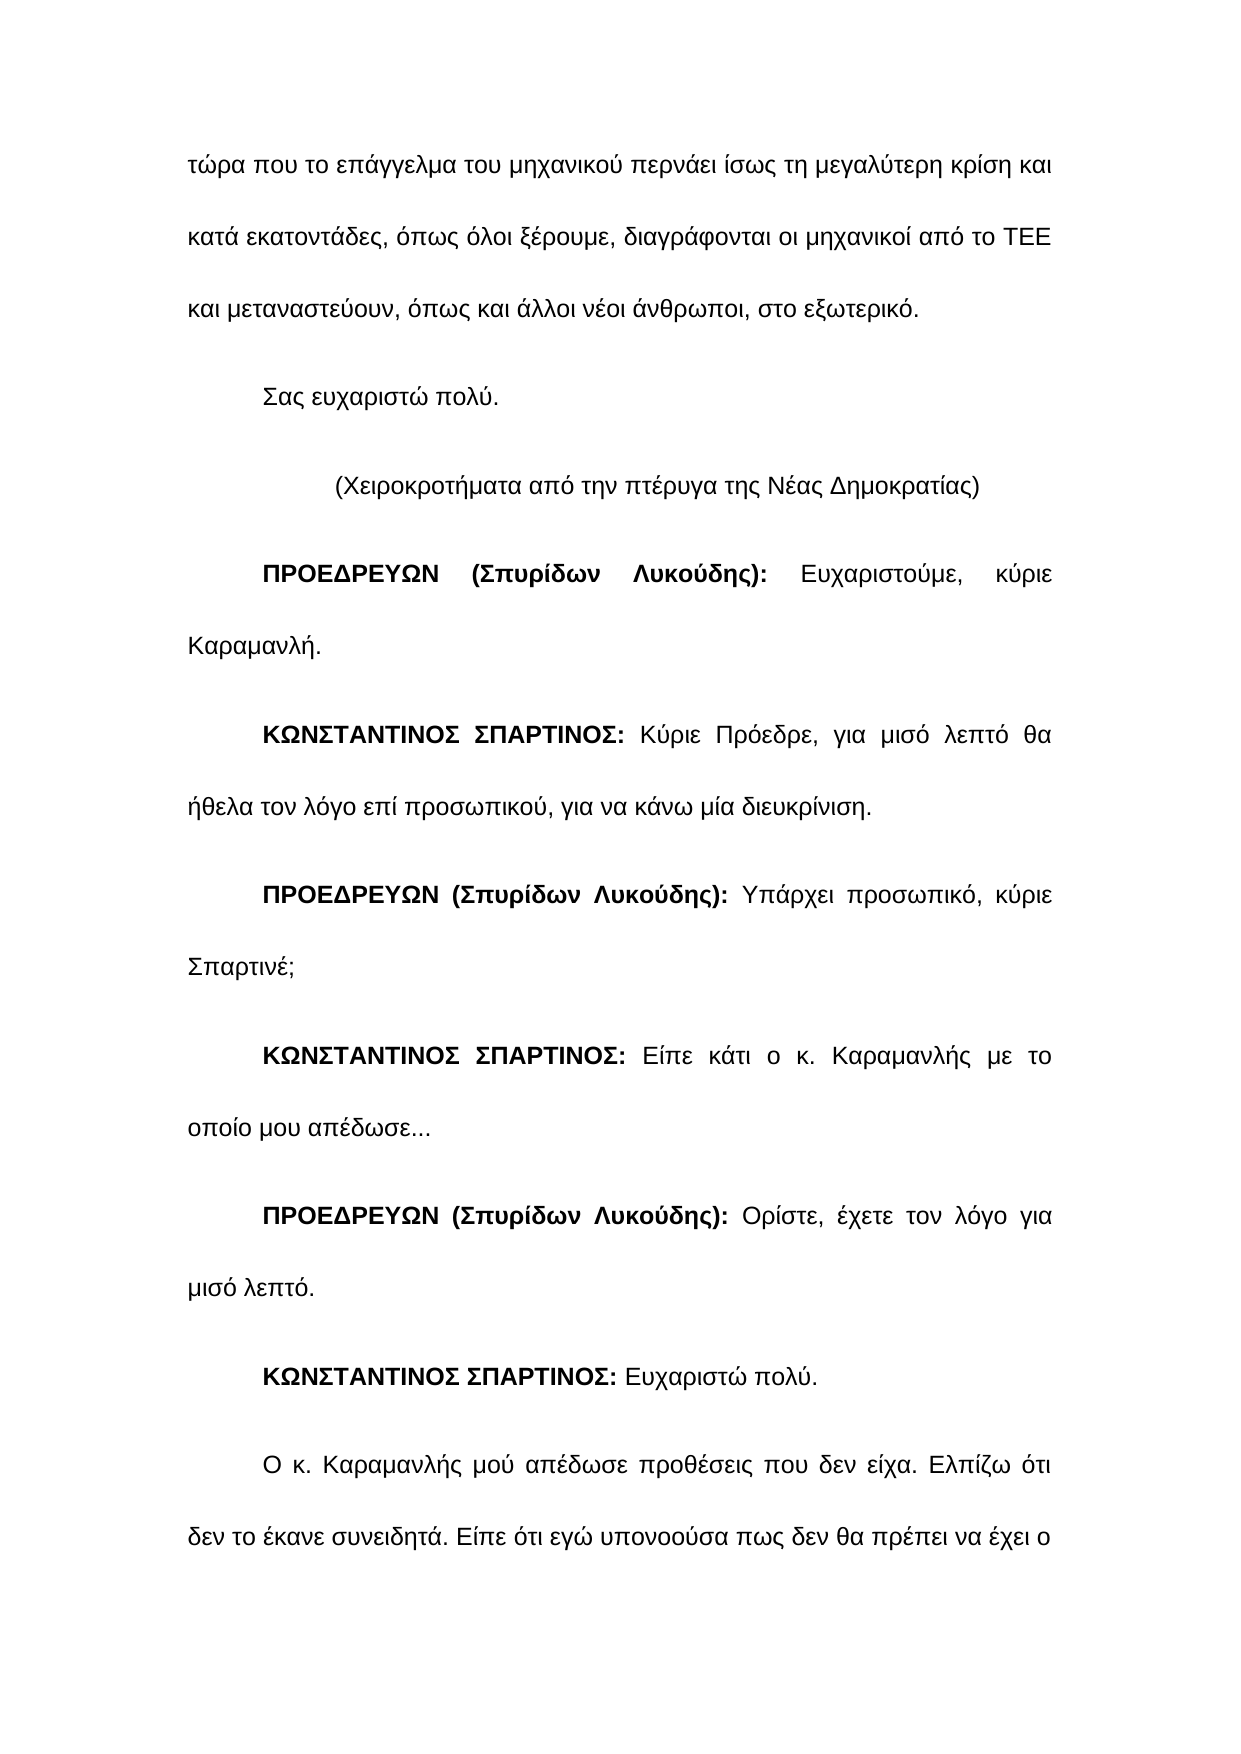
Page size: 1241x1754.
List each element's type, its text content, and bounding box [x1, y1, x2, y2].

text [187, 150, 1053, 322]
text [187, 1450, 1053, 1551]
text ΚΩΝΣΤΑΝΤΙΝΟΣ ΣΠΑΡΤΙΝΟΣ: Κύριε Πρόεδρε, για μισό λεπτό θα ήθελα τον λόγο επί προσωπικού, για να κάνω μία διευκρίνιση. [187, 720, 1053, 820]
text ΠΡΟΕΔΡΕΥΩΝ (Σπυρίδων Λυκούδης): Ορίστε, έχετε τον λόγο για μισό λεπτό. [187, 1201, 1053, 1302]
text ΚΩΝΣΤΑΝΤΙΝΟΣ ΣΠΑΡΤΙΝΟΣ: Ευχαριστώ πολύ. [187, 1361, 1053, 1390]
text ΠΡΟΕΔΡΕΥΩΝ (Σπυρίδων Λυκούδης): Υπάρχει προσωπικό, κύριε Σπαρτινέ; [187, 880, 1053, 981]
text (Χειροκροτήματα από την πτέρυγα της Νέας Δημοκρατίας) [187, 471, 1053, 499]
text ΠΡΟΕΔΡΕΥΩΝ (Σπυρίδων Λυκούδης): Ευχαριστούμε, κύριε Καραμανλή. [187, 559, 1053, 660]
text ΚΩΝΣΤΑΝΤΙΝΟΣ ΣΠΑΡΤΙΝΟΣ: Είπε κάτι ο κ. Καραμανλής με το οποίο μου απέδωσε... [187, 1041, 1053, 1141]
text Σας ευχαριστώ πολύ. [187, 382, 1053, 411]
